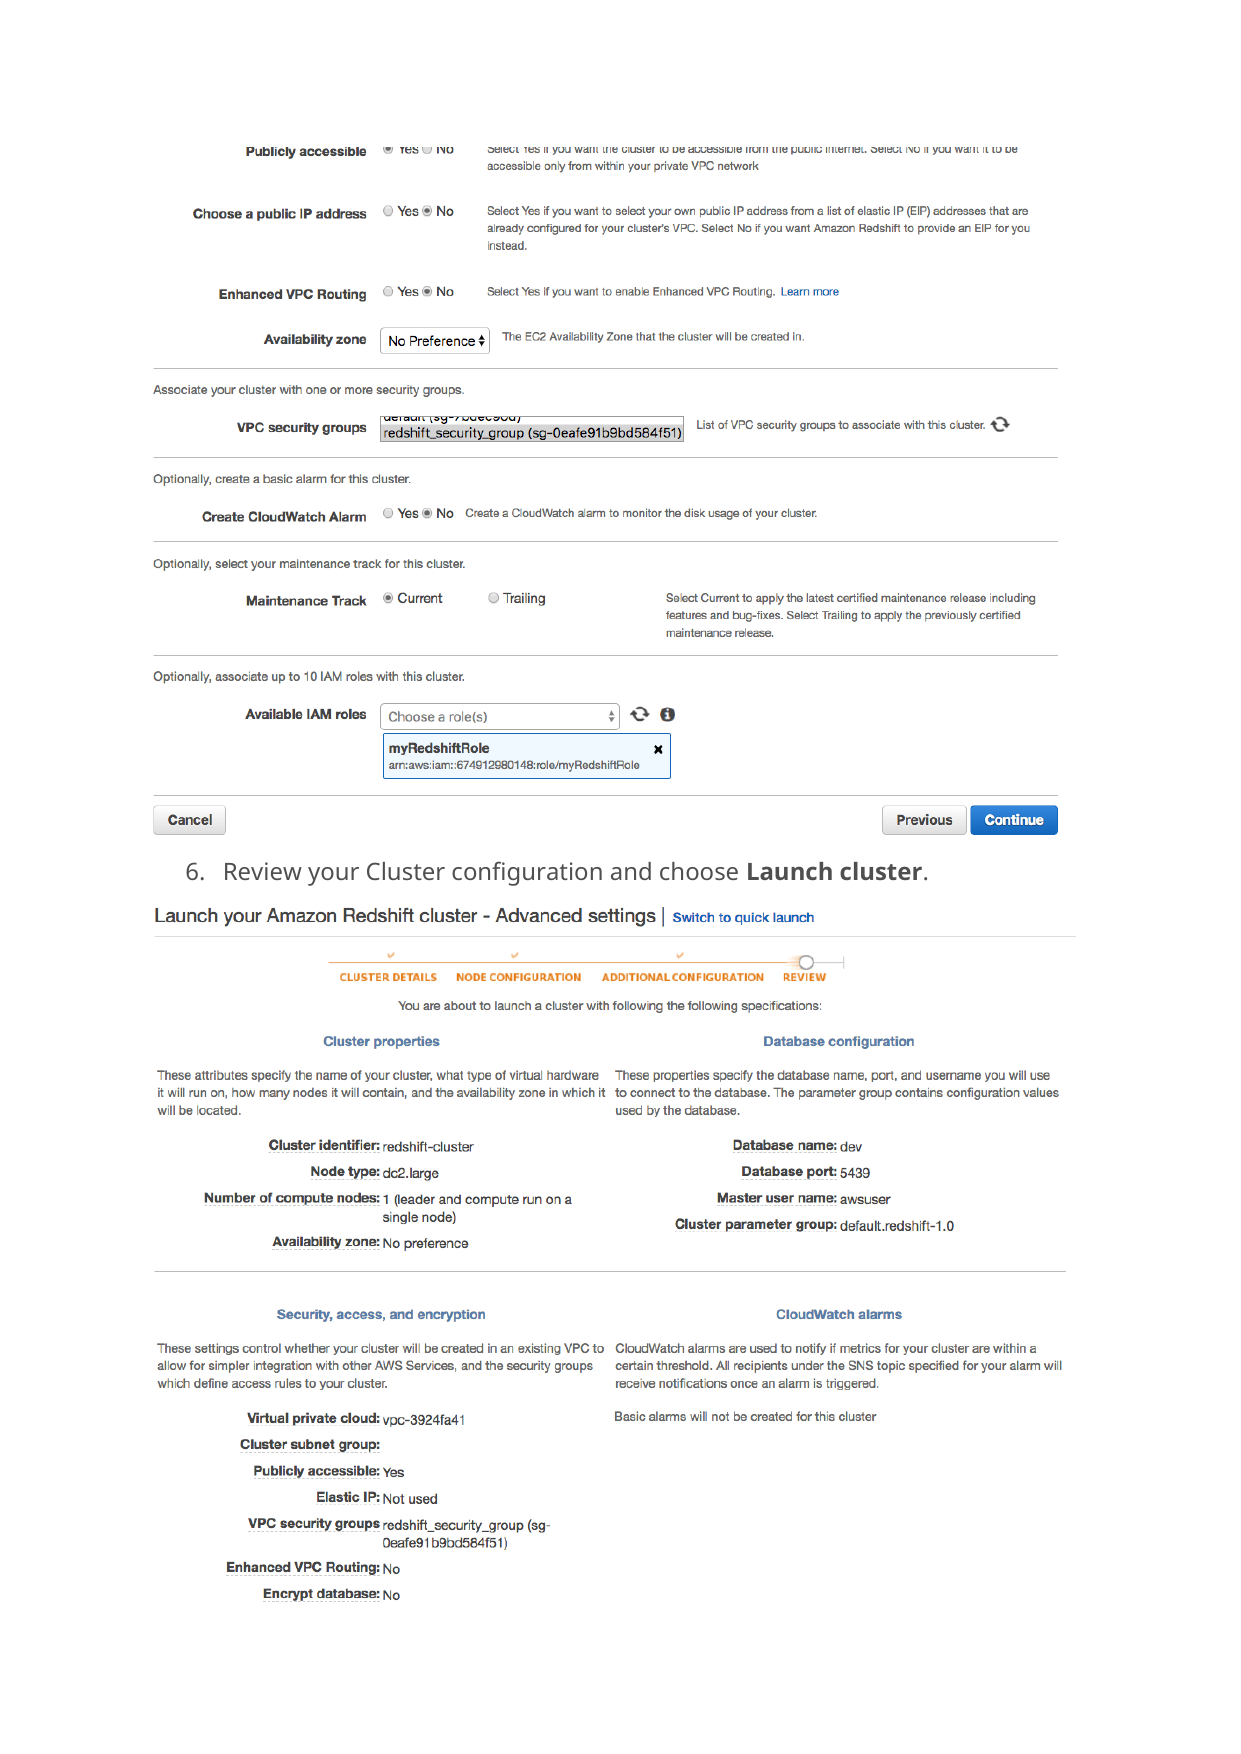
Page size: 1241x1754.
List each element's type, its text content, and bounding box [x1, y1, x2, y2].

list Review your Cluster configuration and choose Launch cluster. [185, 854, 1093, 887]
picture [147, 147, 1093, 838]
picture [147, 887, 1093, 1612]
